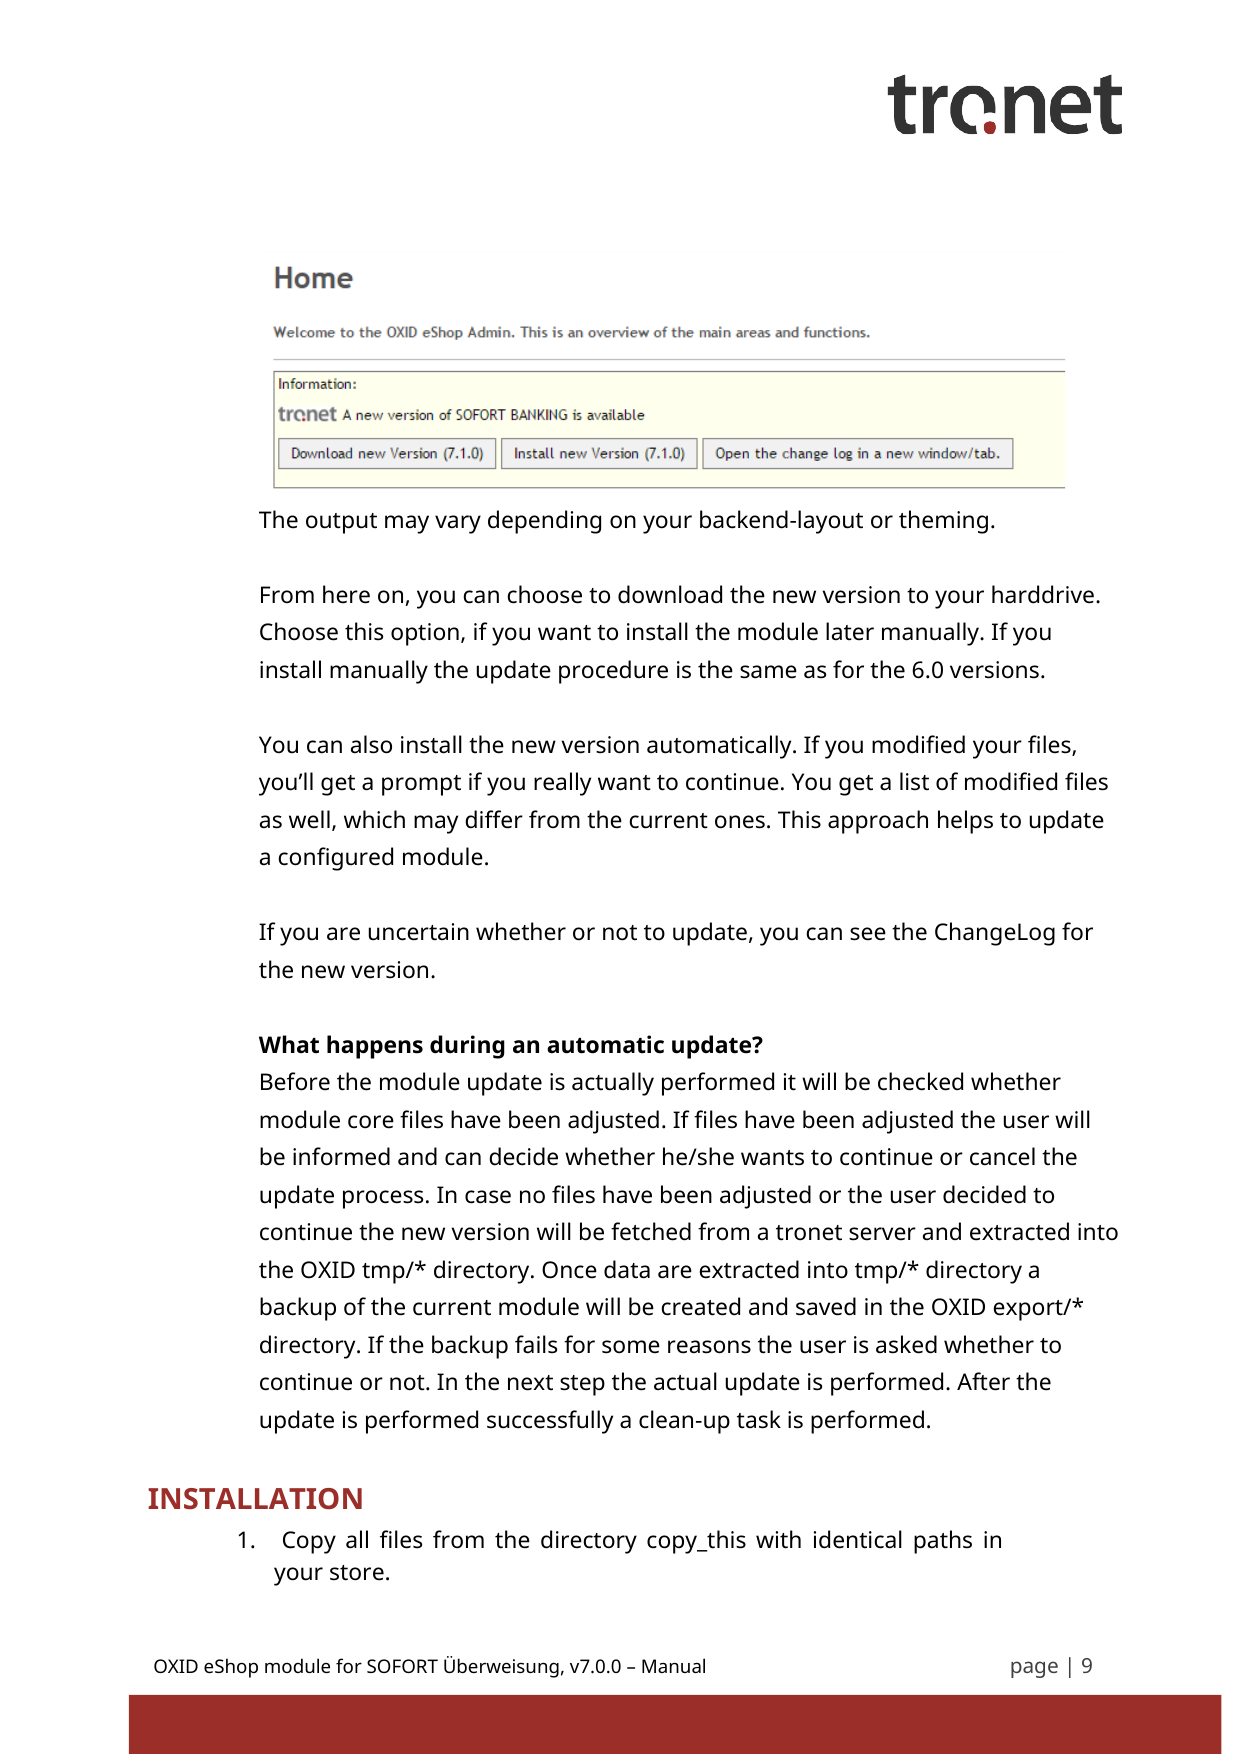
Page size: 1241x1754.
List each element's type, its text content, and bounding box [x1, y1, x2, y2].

list You can also install the new version automatically. If you modified your files, you’ll get a prompt if you really want to continue. You get a list of modified files as well, which may differ from the current ones. This approach helps to update a configured module. [259, 728, 1122, 872]
subtitle Installation [148, 1478, 1004, 1518]
list Copy all files from the directory copy_this with identical paths in your store. [236, 1524, 1004, 1587]
picture [258, 251, 1066, 498]
list What happens during an automatic update? [259, 1028, 1122, 1060]
list The output may vary depending on your backend-layout or theming. [259, 503, 1122, 535]
list If you are uncertain whether or not to update, you can see the ChangeLog for the new version. [259, 916, 1122, 985]
list Before the module update is actually performed it will be checked whether module core files have been adjusted. If files have been adjusted the user will be informed and can decide whether he/she wants to continue or cancel the update process. In case no files have been adjusted or the user decided to continue the new version will be fetched from a tronet server and extracted into the OXID tmp/* directory. Once data are extracted into tmp/* directory a backup of the current module will be created and saved in the OXID export/* directory. If the backup fails for some reasons the user is asked whether to continue or not. In the next step the actual update is performed. After the update is performed successfully a clean-up task is performed. [259, 1066, 1122, 1435]
list From here on, you can choose to download the new version to your harddrive. Choose this option, if you want to install the module later manually. If you install manually the update procedure is the same as for the 6.0 versions. [259, 578, 1122, 685]
